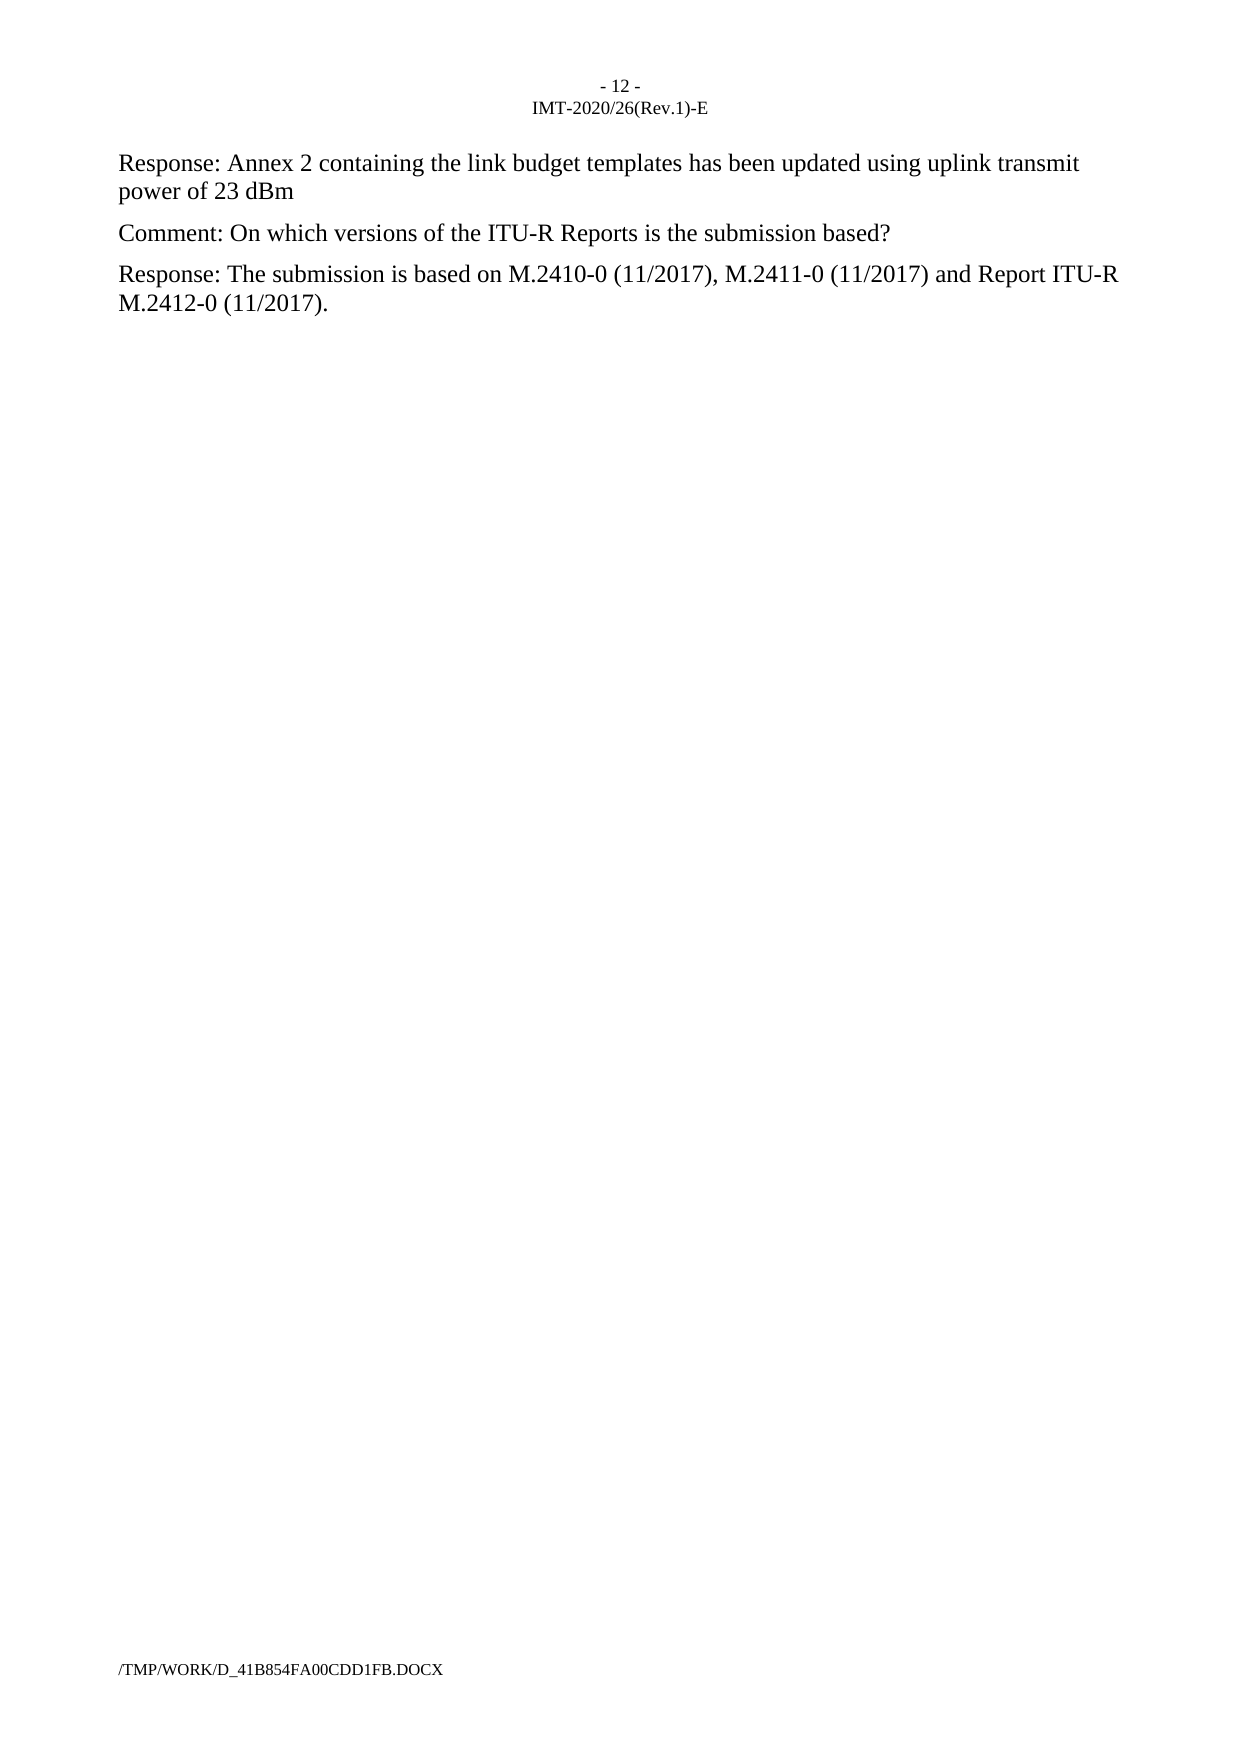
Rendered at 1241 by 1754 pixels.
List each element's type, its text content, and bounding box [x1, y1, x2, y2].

text Comment: On which versions of the ITU-R Reports is the submission based? [118, 218, 1122, 246]
text Response: The submission is based on M.2410-0 (11/2017), M.2411-0 (11/2017) and Report ITU-R M.2412-0 (11/2017). [118, 259, 1122, 316]
text Response: Annex 2 containing the link budget templates has been updated using uplink transmit power of 23 dBm [118, 148, 1122, 205]
